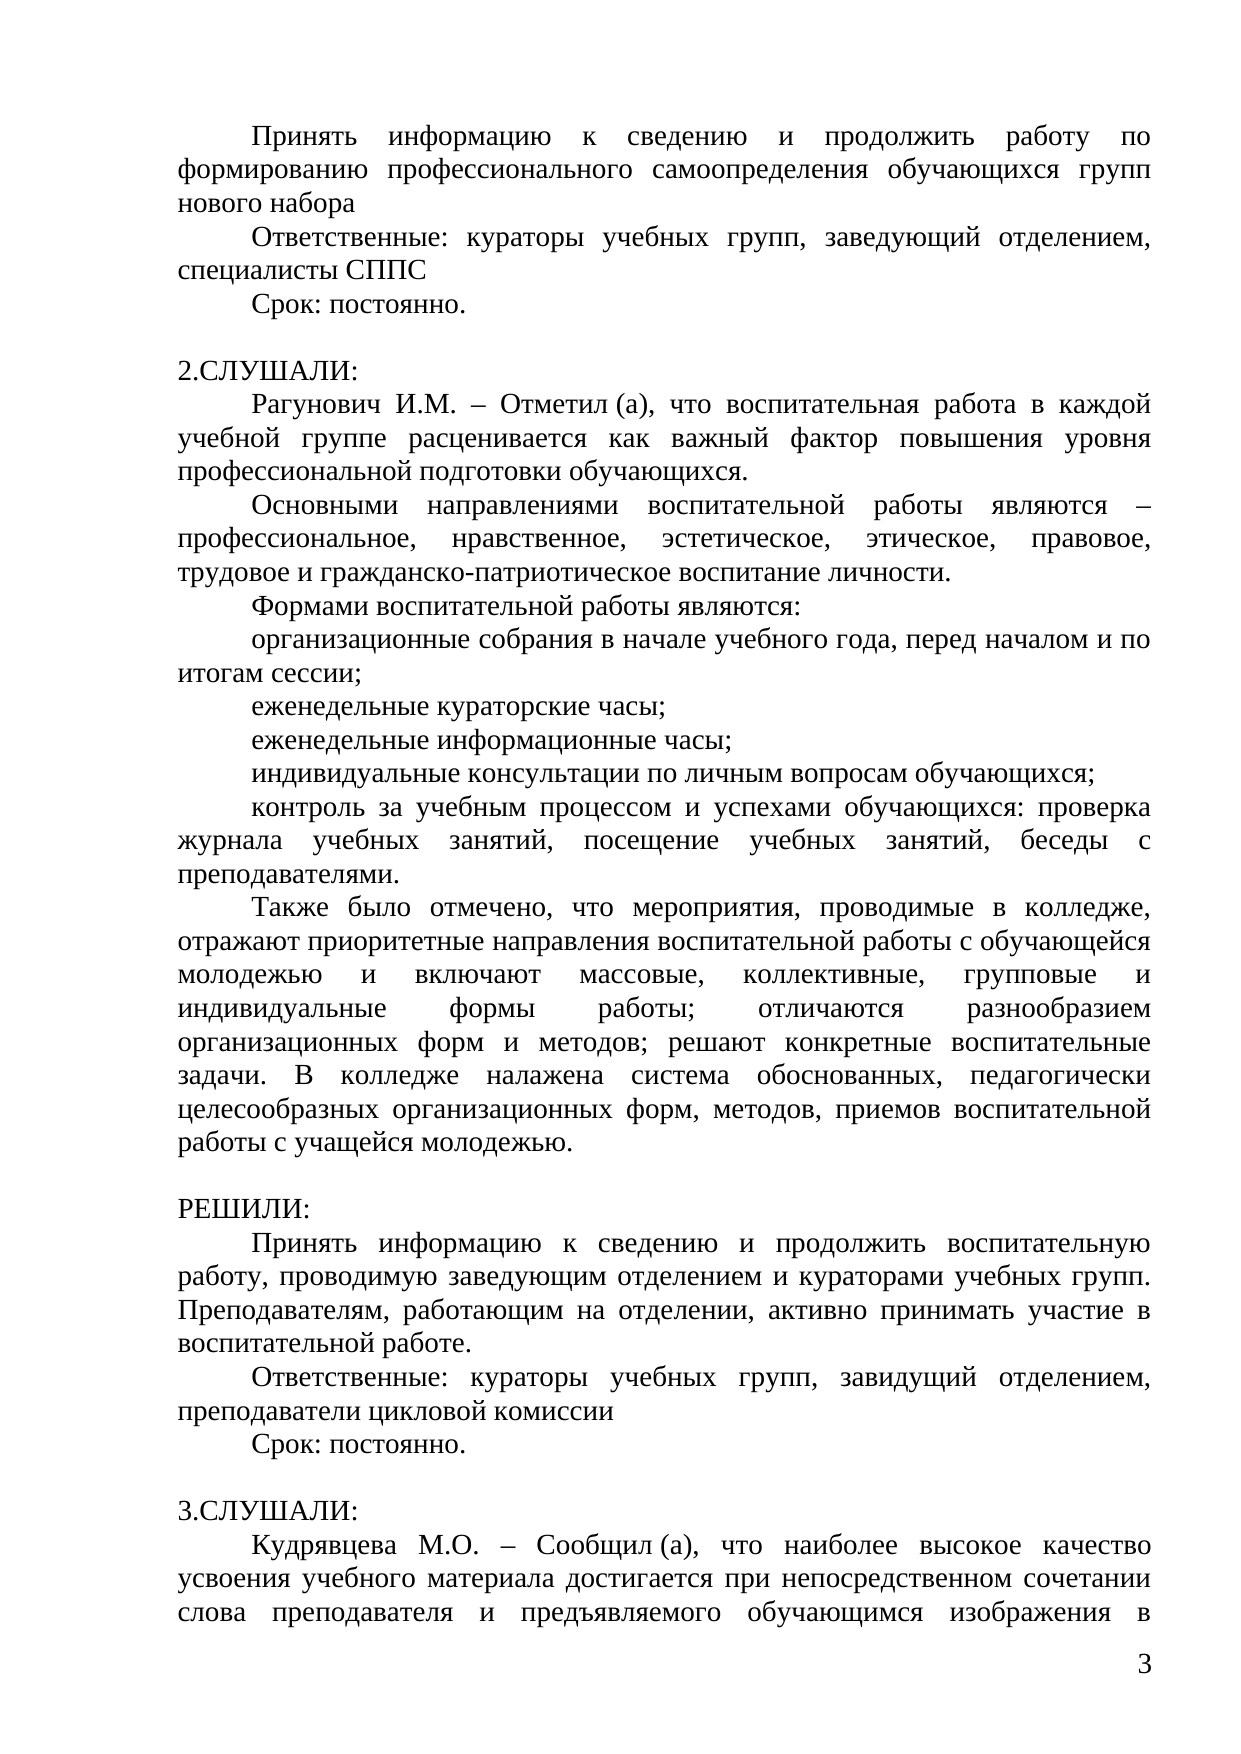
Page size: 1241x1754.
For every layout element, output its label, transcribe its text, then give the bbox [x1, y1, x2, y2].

text 3.СЛУШАЛИ: [177, 1493, 1152, 1527]
text Принять информацию к сведению и продолжить воспитательную работу, проводимую заведующим отделением и кураторами учебных групп. Преподавателям, работающим на отделении, активно принимать участие в воспитательной работе. [177, 1225, 1152, 1359]
text 2.СЛУШАЛИ: [177, 353, 1152, 386]
list организационные собрания в начале учебного года, перед началом и по итогам сессии; [177, 621, 1152, 688]
text Срок: постоянно. [177, 286, 1152, 319]
list еженедельные информационные часы; [251, 722, 1152, 755]
text Ответственные: кураторы учебных групп, завидущий отделением, преподаватели цикловой комиссии [177, 1359, 1152, 1426]
text РЕШИЛИ: [177, 1191, 1152, 1225]
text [177, 1527, 1152, 1627]
text Рагунович И.М. – Отметил (а), что воспитательная работа в каждой учебной группе расценивается как важный фактор повышения уровня профессиональной подготовки обучающихся. [177, 386, 1152, 487]
text Формами воспитательной работы являются: [177, 588, 1152, 621]
text Также было отмечено, что мероприятия, проводимые в колледже, отражают приоритетные направления воспитательной работы с обучающейся молодежью и включают массовые, коллективные, групповые и индивидуальные формы работы; отличаются разнообразием организационных форм и методов; решают конкретные воспитательные задачи. В колледже налажена система обоснованных, педагогически целесообразных организационных форм, методов, приемов воспитательной работы с учащейся молодежью. [177, 889, 1152, 1158]
list индивидуальные консультации по личным вопросам обучающихся; [251, 755, 1152, 789]
text Ответственные: кураторы учебных групп, заведующий отделением, специалисты СППС [177, 219, 1152, 286]
text Принять информацию к сведению и продолжить работу по формированию профессионального самоопределения обучающихся групп нового набора [177, 118, 1152, 219]
text Основными направлениями воспитательной работы являются –профессиональное, нравственное, эстетическое, этическое, правовое, трудовое и гражданско-патриотическое воспитание личности. [177, 487, 1152, 588]
list еженедельные кураторские часы; [251, 688, 1152, 722]
text контроль за учебным процессом и успехами обучающихся: проверка журнала учебных занятий, посещение учебных занятий, беседы с преподавателями. [177, 789, 1152, 889]
text Срок: постоянно. [177, 1426, 1152, 1460]
